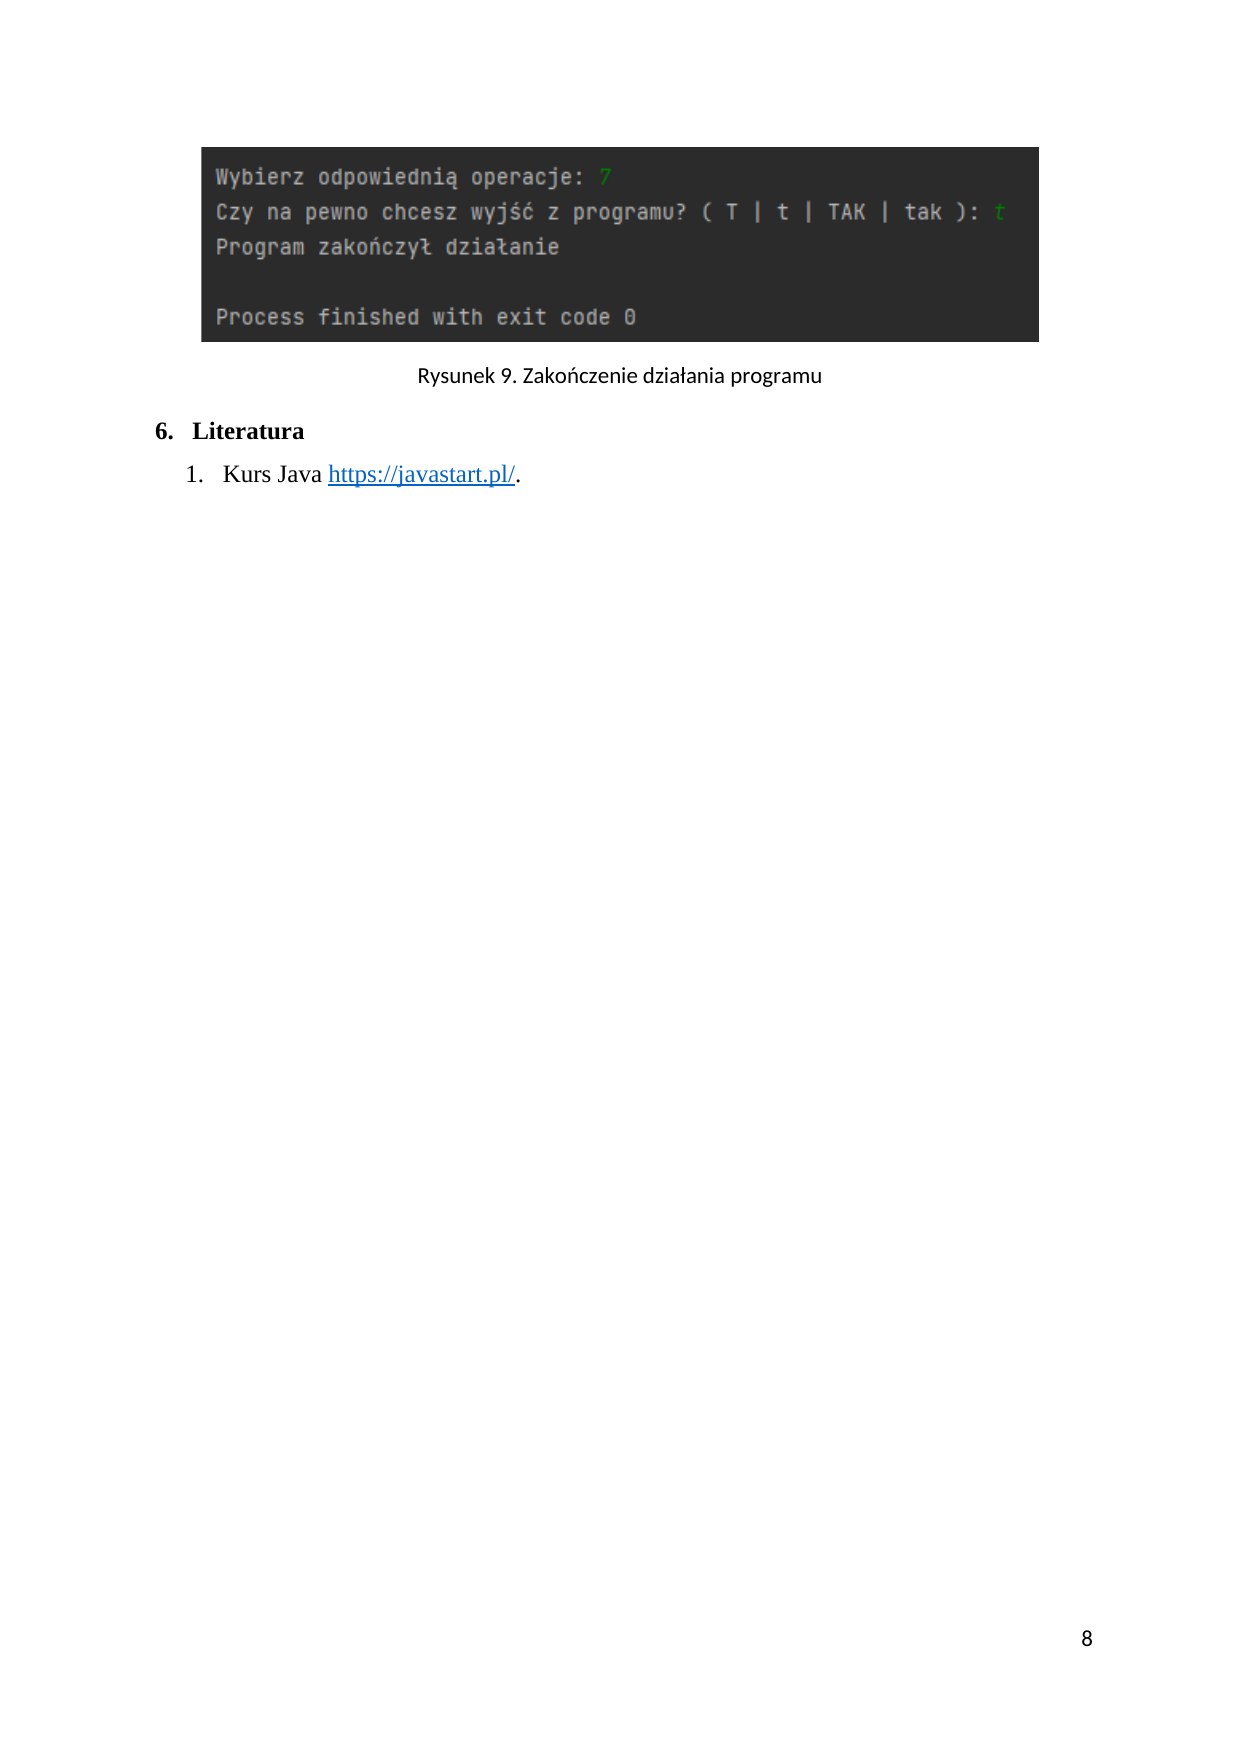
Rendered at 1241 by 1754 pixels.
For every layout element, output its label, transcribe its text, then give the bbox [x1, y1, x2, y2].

list Kurs Java https://javastart.pl/. [185, 459, 1093, 488]
list Literatura [155, 416, 1093, 445]
text Rysunek 9. Zakończenie działania programu [148, 361, 1093, 389]
picture [201, 147, 1039, 342]
